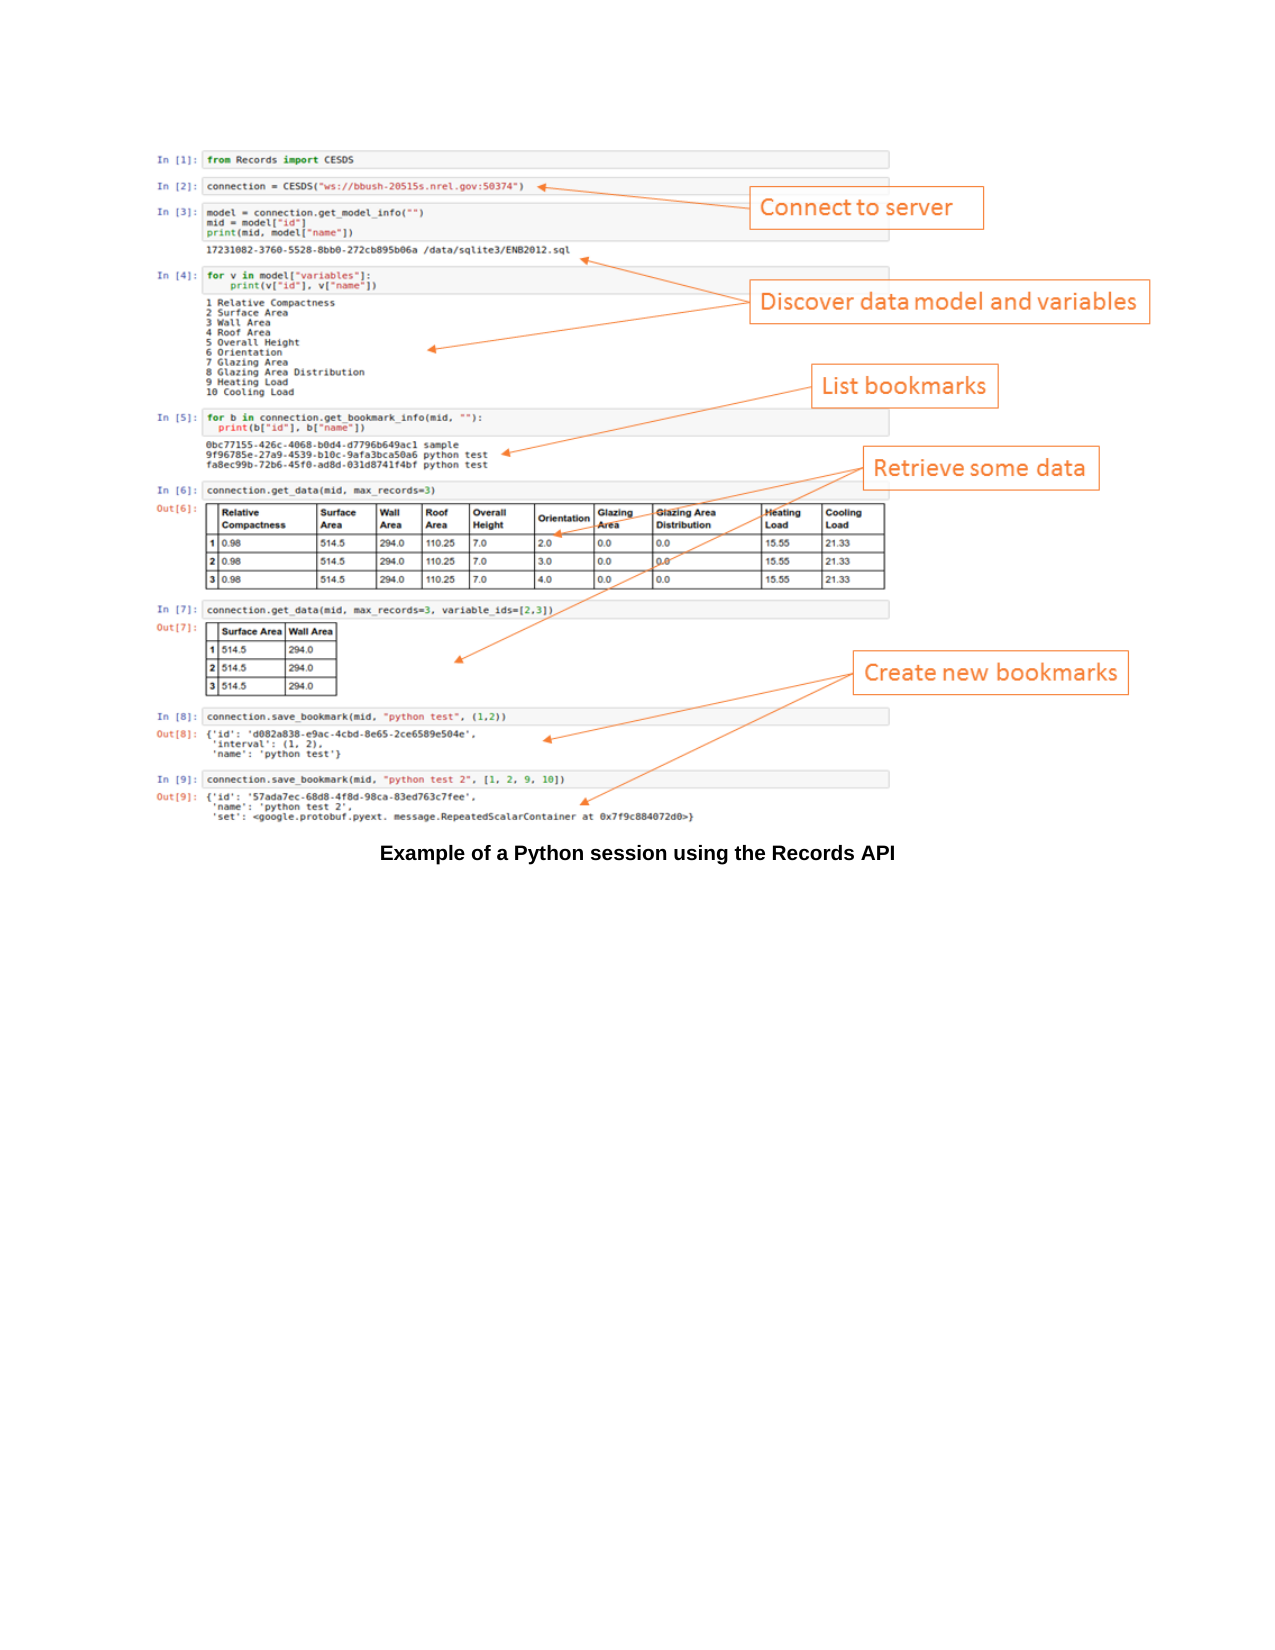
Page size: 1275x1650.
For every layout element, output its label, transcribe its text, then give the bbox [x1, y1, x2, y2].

text Example Python session using the Records API [150, 841, 1125, 865]
picture [150, 150, 1155, 829]
